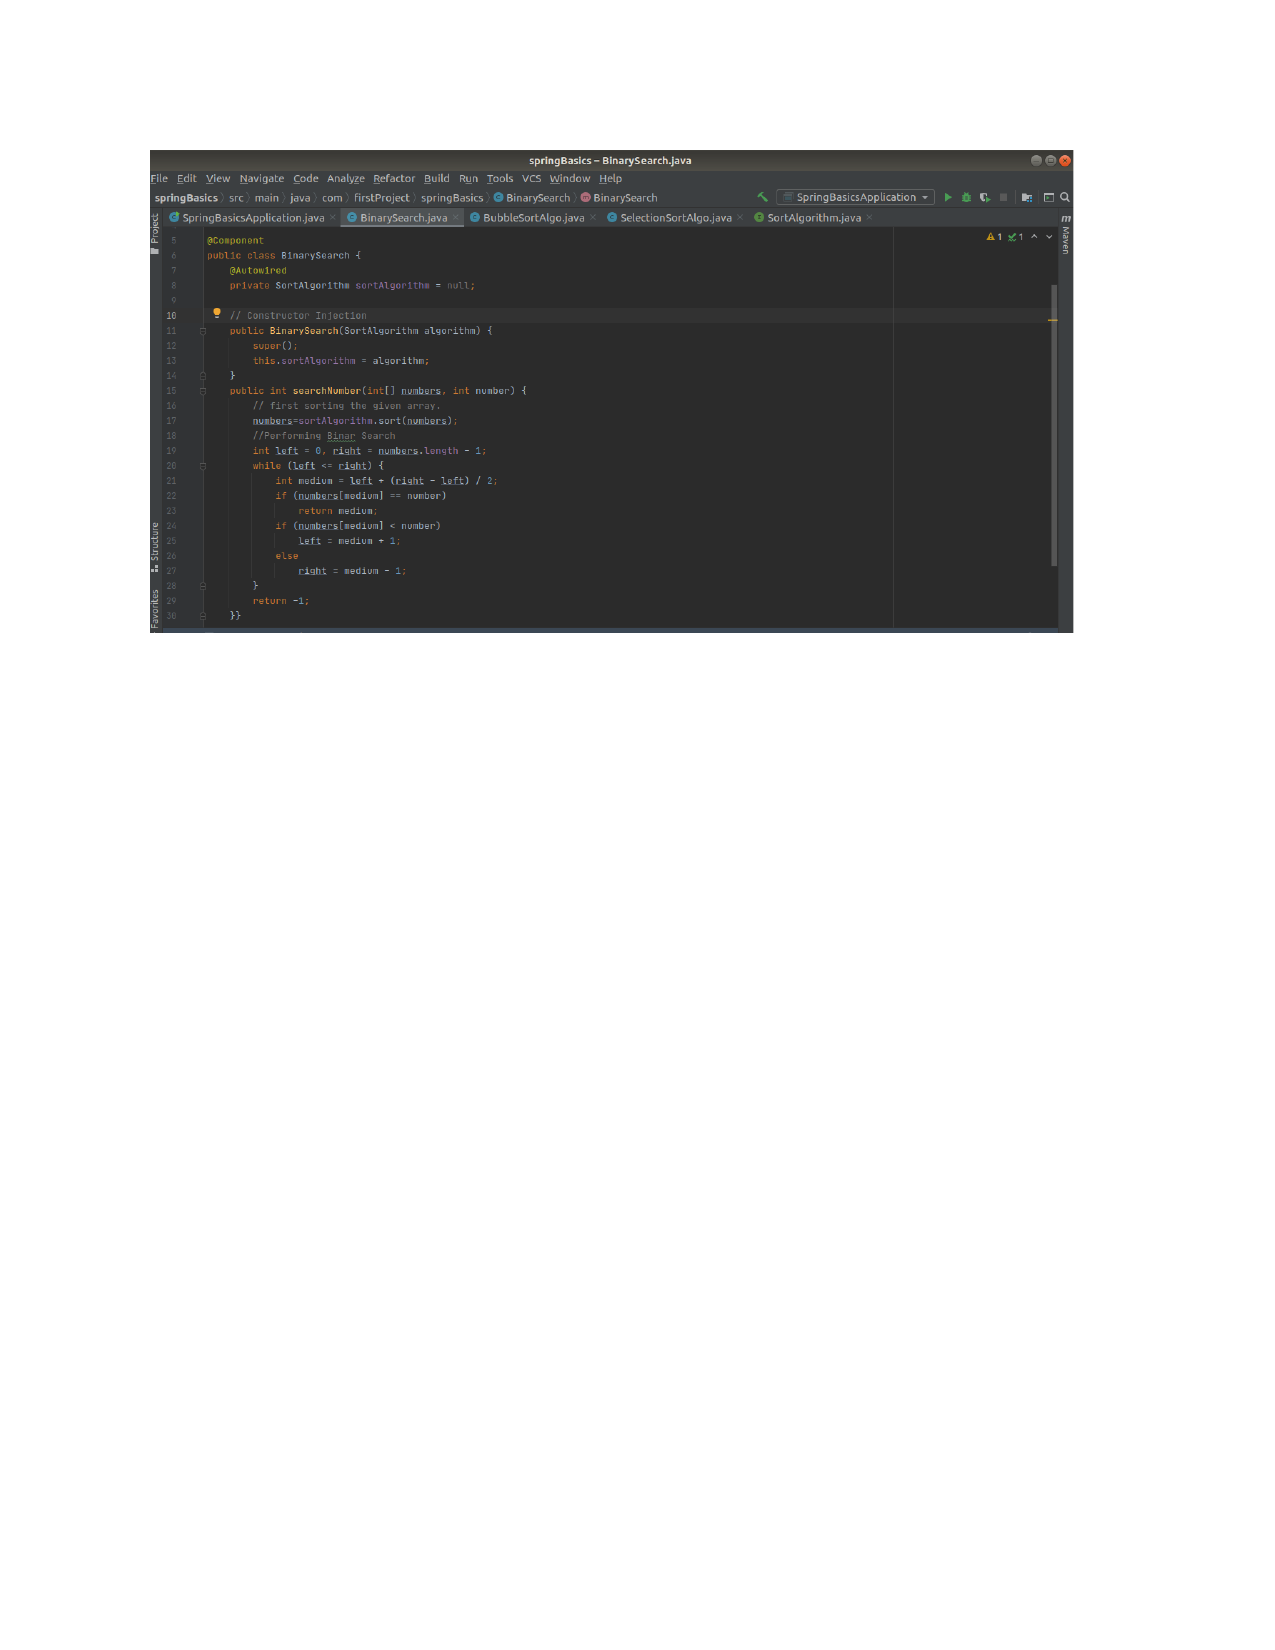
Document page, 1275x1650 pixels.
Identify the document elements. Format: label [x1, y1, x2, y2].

picture [150, 150, 1074, 633]
